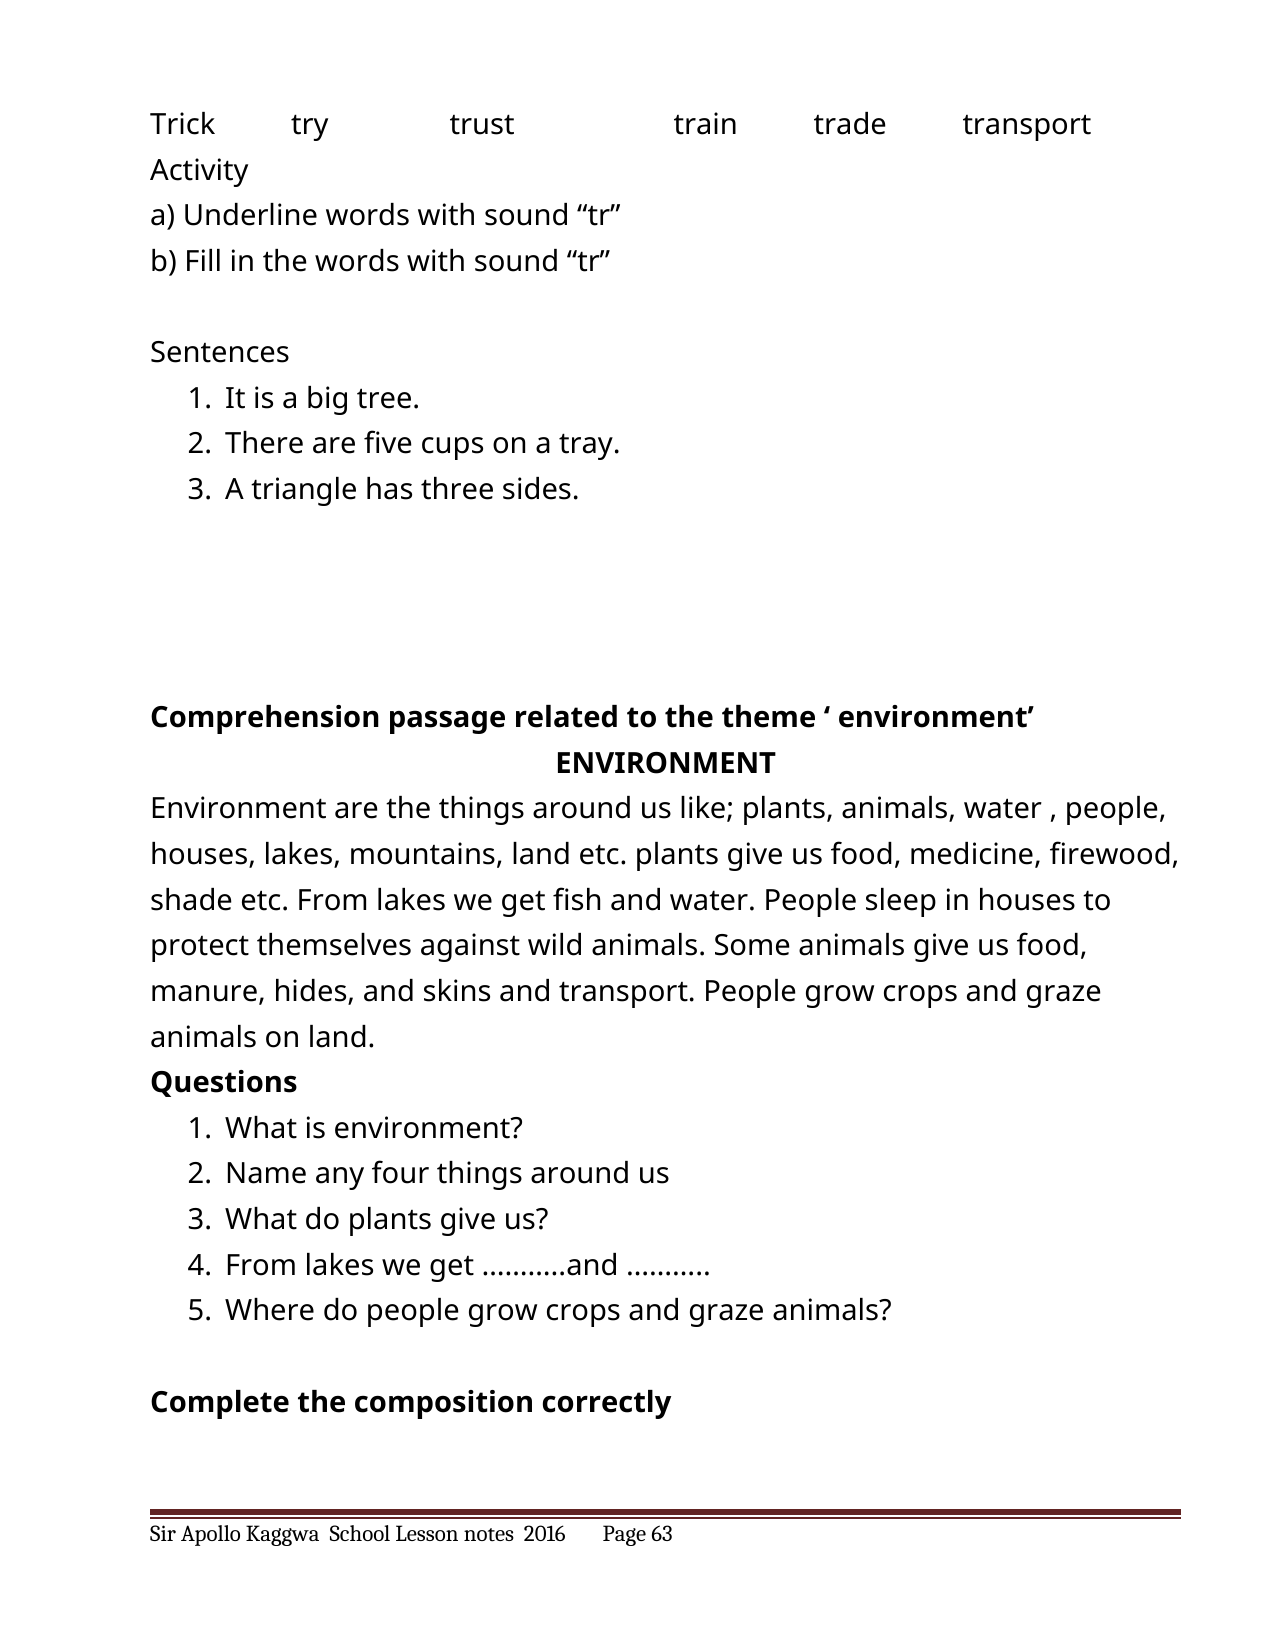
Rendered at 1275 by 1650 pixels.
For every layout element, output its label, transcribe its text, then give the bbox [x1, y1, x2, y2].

list There are five cups on a tray. [187, 423, 1181, 462]
text Complete the composition correctly [150, 1381, 1181, 1421]
list What is environment? [187, 1107, 1181, 1147]
text a) Underline words with sound “tr” [150, 195, 1181, 234]
text Comprehension passage related to the theme ‘ environment’ [150, 697, 1181, 736]
list Name any four things around us [187, 1153, 1181, 1192]
text Activity [150, 149, 1181, 189]
list From lakes we get ………..and ……….. [187, 1244, 1181, 1284]
list Where do people grow crops and graze animals? [187, 1290, 1181, 1329]
list A triangle has three sides. [187, 468, 1181, 508]
list What do plants give us? [187, 1198, 1181, 1238]
list It is a big tree. [187, 377, 1181, 417]
text b) Fill in the words with sound “tr” [150, 240, 1181, 280]
text Sentences [150, 332, 1181, 371]
text Trick try trust train trade transport [150, 103, 1181, 143]
text Questions [150, 1062, 1181, 1101]
text Environment are the things around us like; plants, animals, water , people, houses, lakes, mountains, land etc. plants give us food, medicine, firewood, shade etc. From lakes we get fish and water. People sleep in houses to protect themselves against wild animals. Some animals give us food, manure, hides, and skins and transport. People grow crops and graze animals on land. [150, 788, 1181, 1056]
text ENVIRONMENT [150, 742, 1181, 782]
